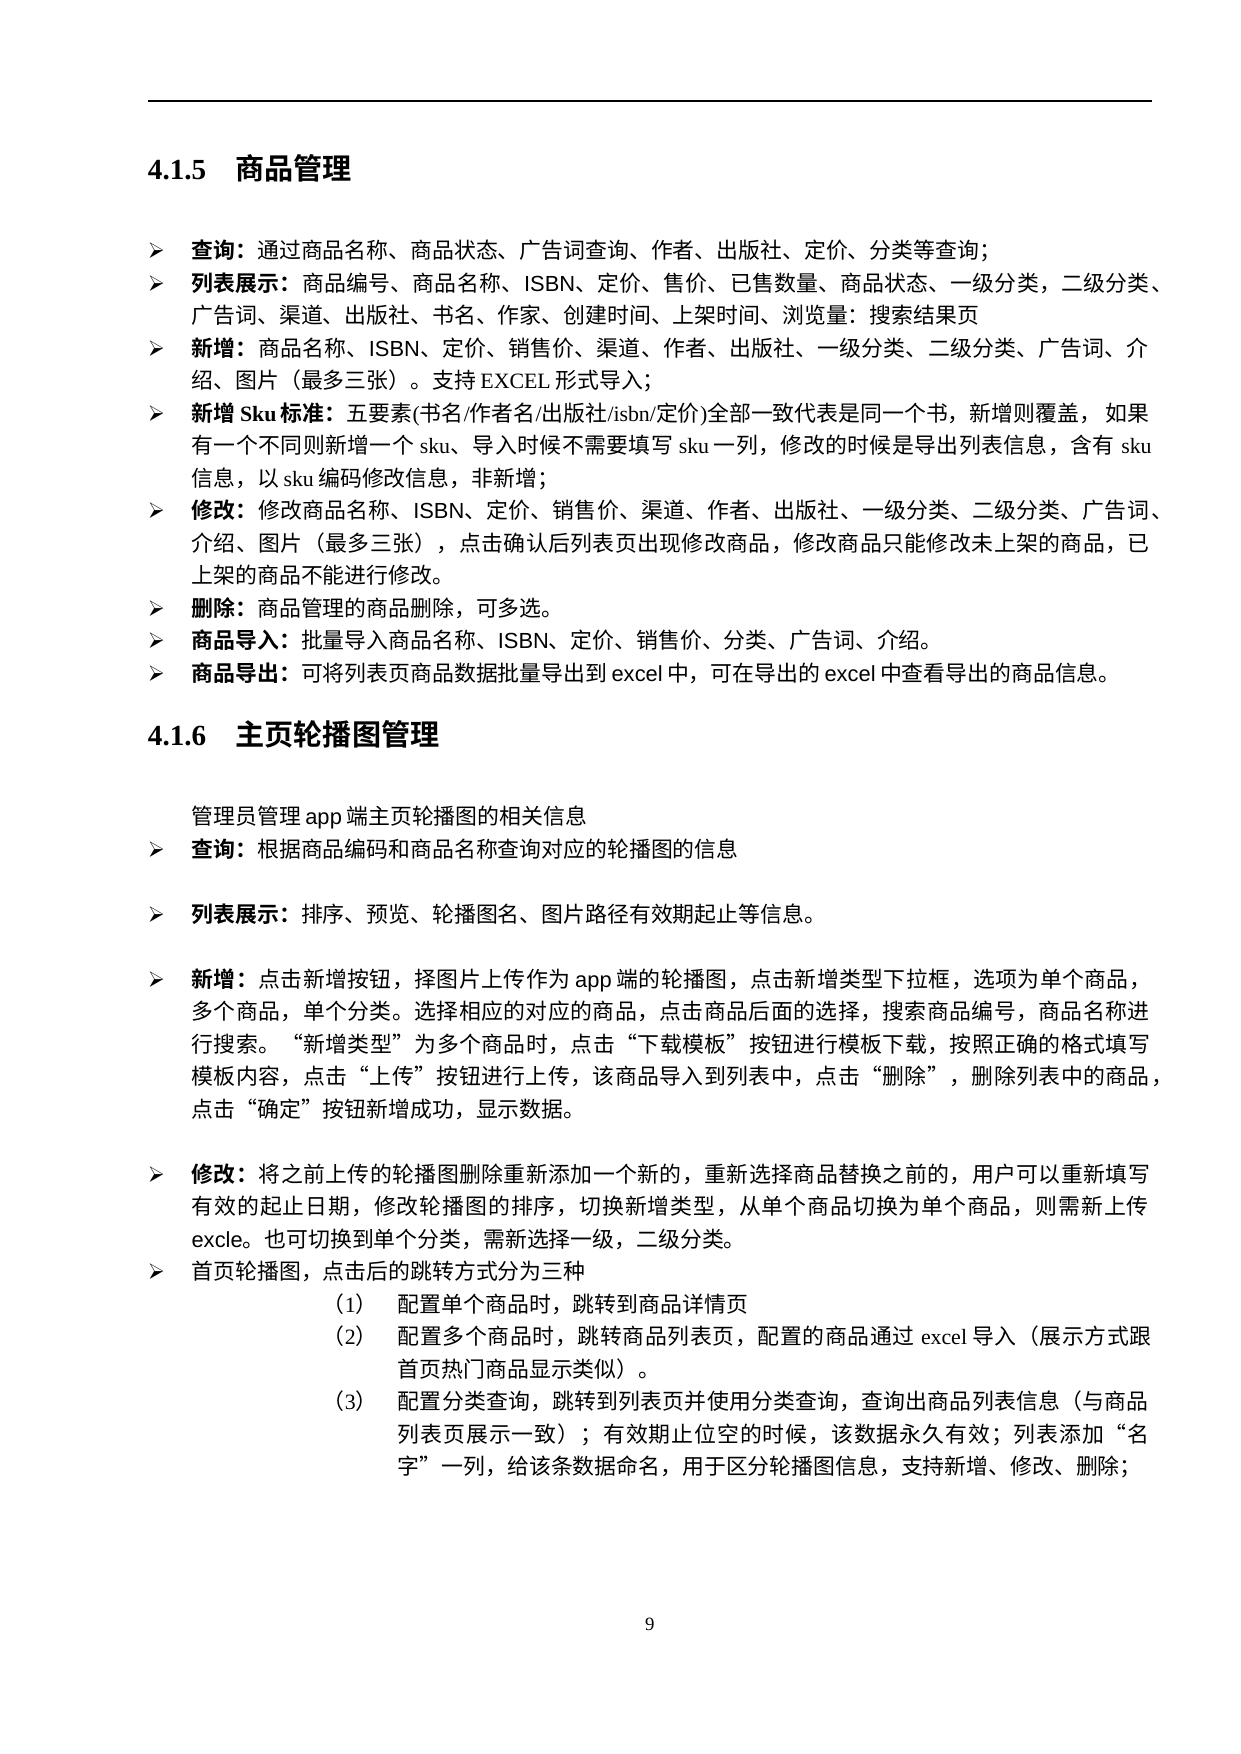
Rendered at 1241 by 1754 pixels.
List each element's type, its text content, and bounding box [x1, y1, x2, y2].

text 管理员管理app端主页轮播图的相关信息 [148, 799, 1152, 831]
list 新增Sku标准：五要素(书名/作者名/出版社/isbn/定价)全部一致代表是同一个书，新增则覆盖， 如果有一个不同则新增一个sku、导入时候不需要填写sku一列，修改的时候是导出列表信息，含有sku信息，以sku编码修改信息，非新增； [148, 395, 1152, 493]
list 删除：商品管理的商品删除，可多选。 [148, 590, 1152, 623]
subtitle 主页轮播图管理 [148, 700, 1152, 765]
list 查询：根据商品编码和商品名称查询对应的轮播图的信息 [148, 831, 1152, 864]
list 列表展示：排序、预览、轮播图名、图片路径有效期起止等信息。 [148, 896, 1152, 929]
list 配置单个商品时，跳转到商品详情页 [323, 1286, 1152, 1319]
list 首页轮播图，点击后的跳转方式分为三种 [148, 1254, 1152, 1286]
list 查询：通过商品名称、商品状态、广告词查询、作者、出版社、定价、分类等查询； [148, 233, 1152, 265]
list 商品导出：可将列表页商品数据批量导出到excel中，可在导出的excel中查看导出的商品信息。 [148, 655, 1152, 688]
list 列表展示：商品编号、商品名称、ISBN、定价、售价、已售数量、商品状态、一级分类，二级分类、广告词、渠道、出版社、书名、作家、创建时间、上架时间、浏览量：搜索结果页 [148, 265, 1152, 330]
list 新增：商品名称、ISBN、定价、销售价、渠道、作者、出版社、一级分类、二级分类、广告词、介绍、图片（最多三张）。支持EXCEL形式导入； [148, 330, 1152, 395]
list 修改：将之前上传的轮播图删除重新添加一个新的，重新选择商品替换之前的，用户可以重新填写有效的起止日期，修改轮播图的排序，切换新增类型，从单个商品切换为单个商品，则需新上传excle。也可切换到单个分类，需新选择一级，二级分类。 [148, 1156, 1152, 1254]
subtitle 商品管理 [148, 134, 1152, 199]
list 商品导入：批量导入商品名称、ISBN、定价、销售价、分类、广告词、介绍。 [148, 623, 1152, 655]
list 修改：修改商品名称、ISBN、定价、销售价、渠道、作者、出版社、一级分类、二级分类、广告词、介绍、图片（最多三张），点击确认后列表页出现修改商品，修改商品只能修改未上架的商品，已上架的商品不能进行修改。 [148, 493, 1152, 590]
list 配置分类查询，跳转到列表页并使用分类查询，查询出商品列表信息（与商品列表页展示一致）；有效期止位空的时候，该数据永久有效；列表添加“名字”一列，给该条数据命名，用于区分轮播图信息，支持新增、修改、删除； [323, 1384, 1152, 1481]
list 新增：点击新增按钮，择图片上传作为app端的轮播图，点击新增类型下拉框，选项为单个商品，多个商品，单个分类。选择相应的对应的商品，点击商品后面的选择，搜索商品编号，商品名称进行搜索。“新增类型”为多个商品时，点击“下载模板”按钮进行模板下载，按照正确的格式填写模板内容，点击“上传”按钮进行上传，该商品导入到列表中，点击“删除”，删除列表中的商品，点击“确定”按钮新增成功，显示数据。 [148, 961, 1152, 1124]
list 配置多个商品时，跳转商品列表页，配置的商品通过excel导入（展示方式跟首页热门商品显示类似）。 [323, 1319, 1152, 1384]
